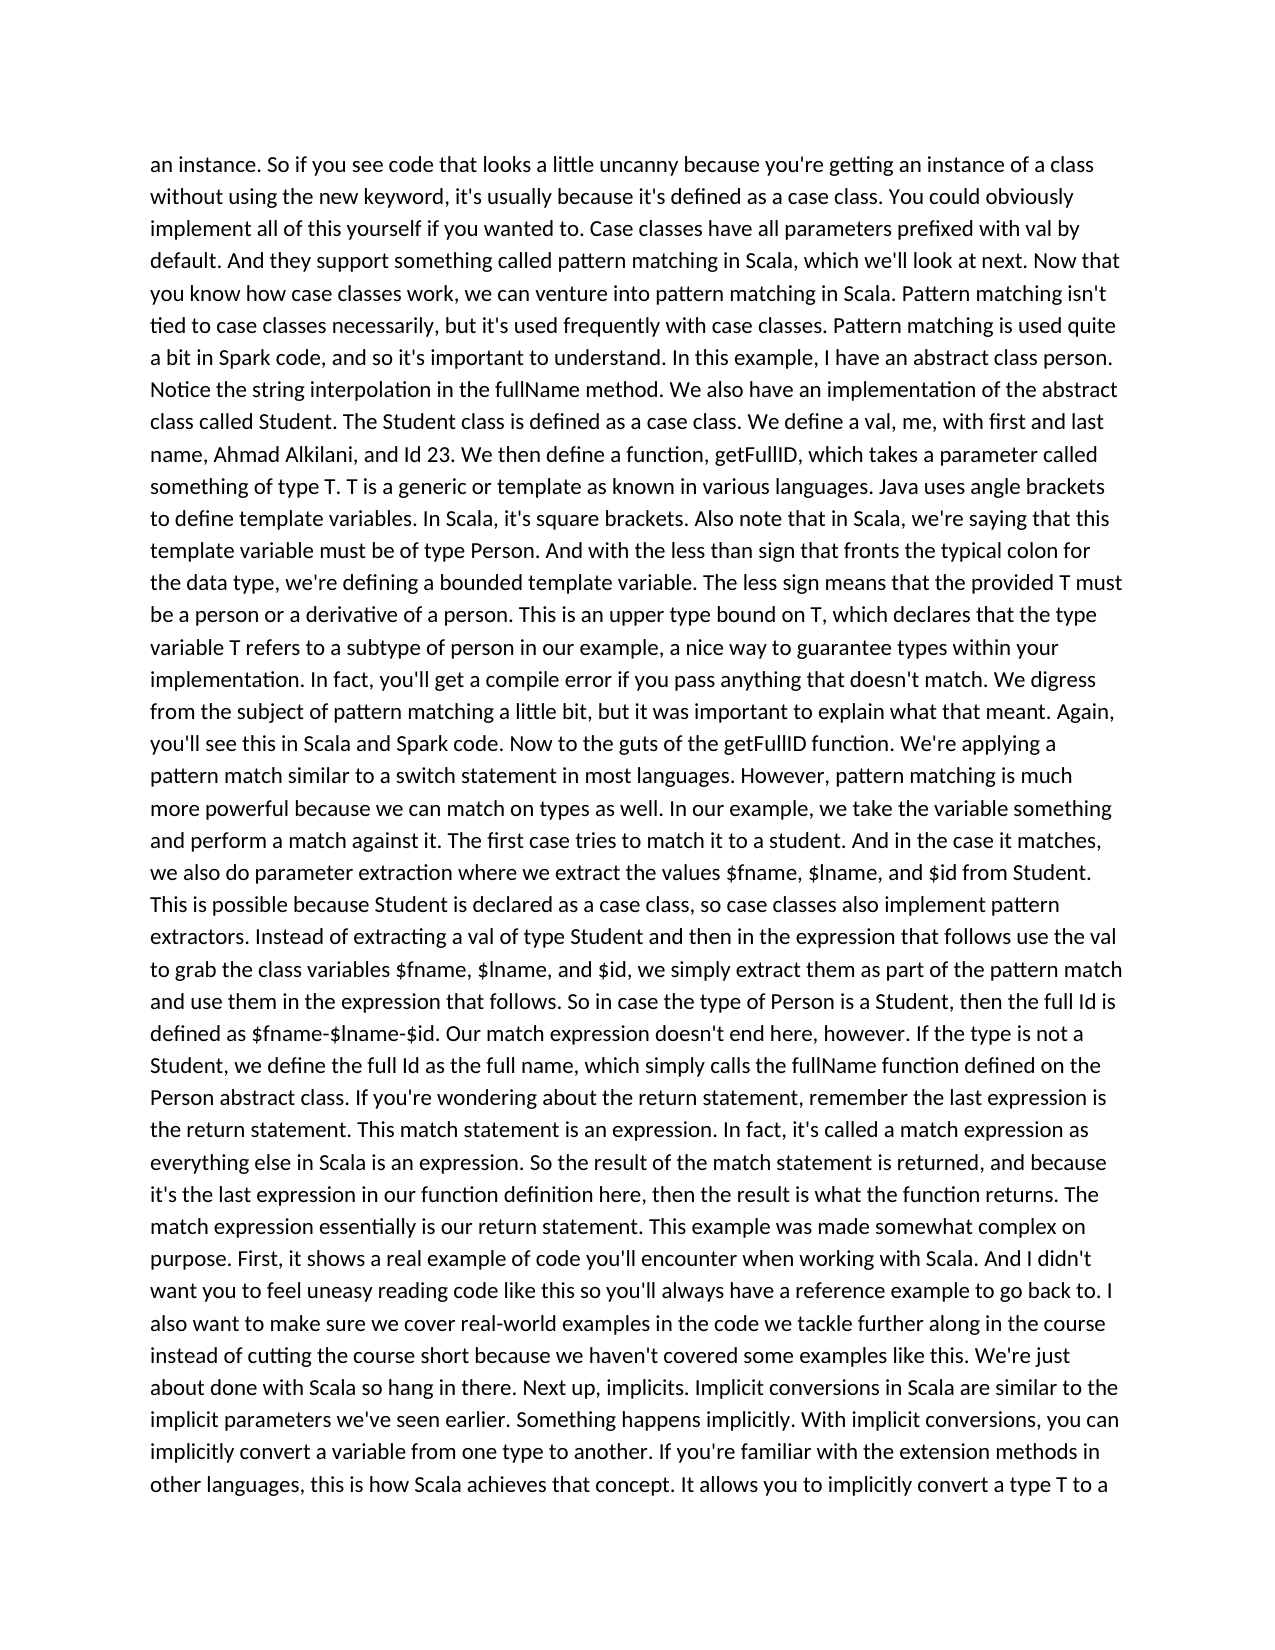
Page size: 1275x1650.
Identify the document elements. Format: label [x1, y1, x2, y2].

text [150, 150, 1125, 1498]
